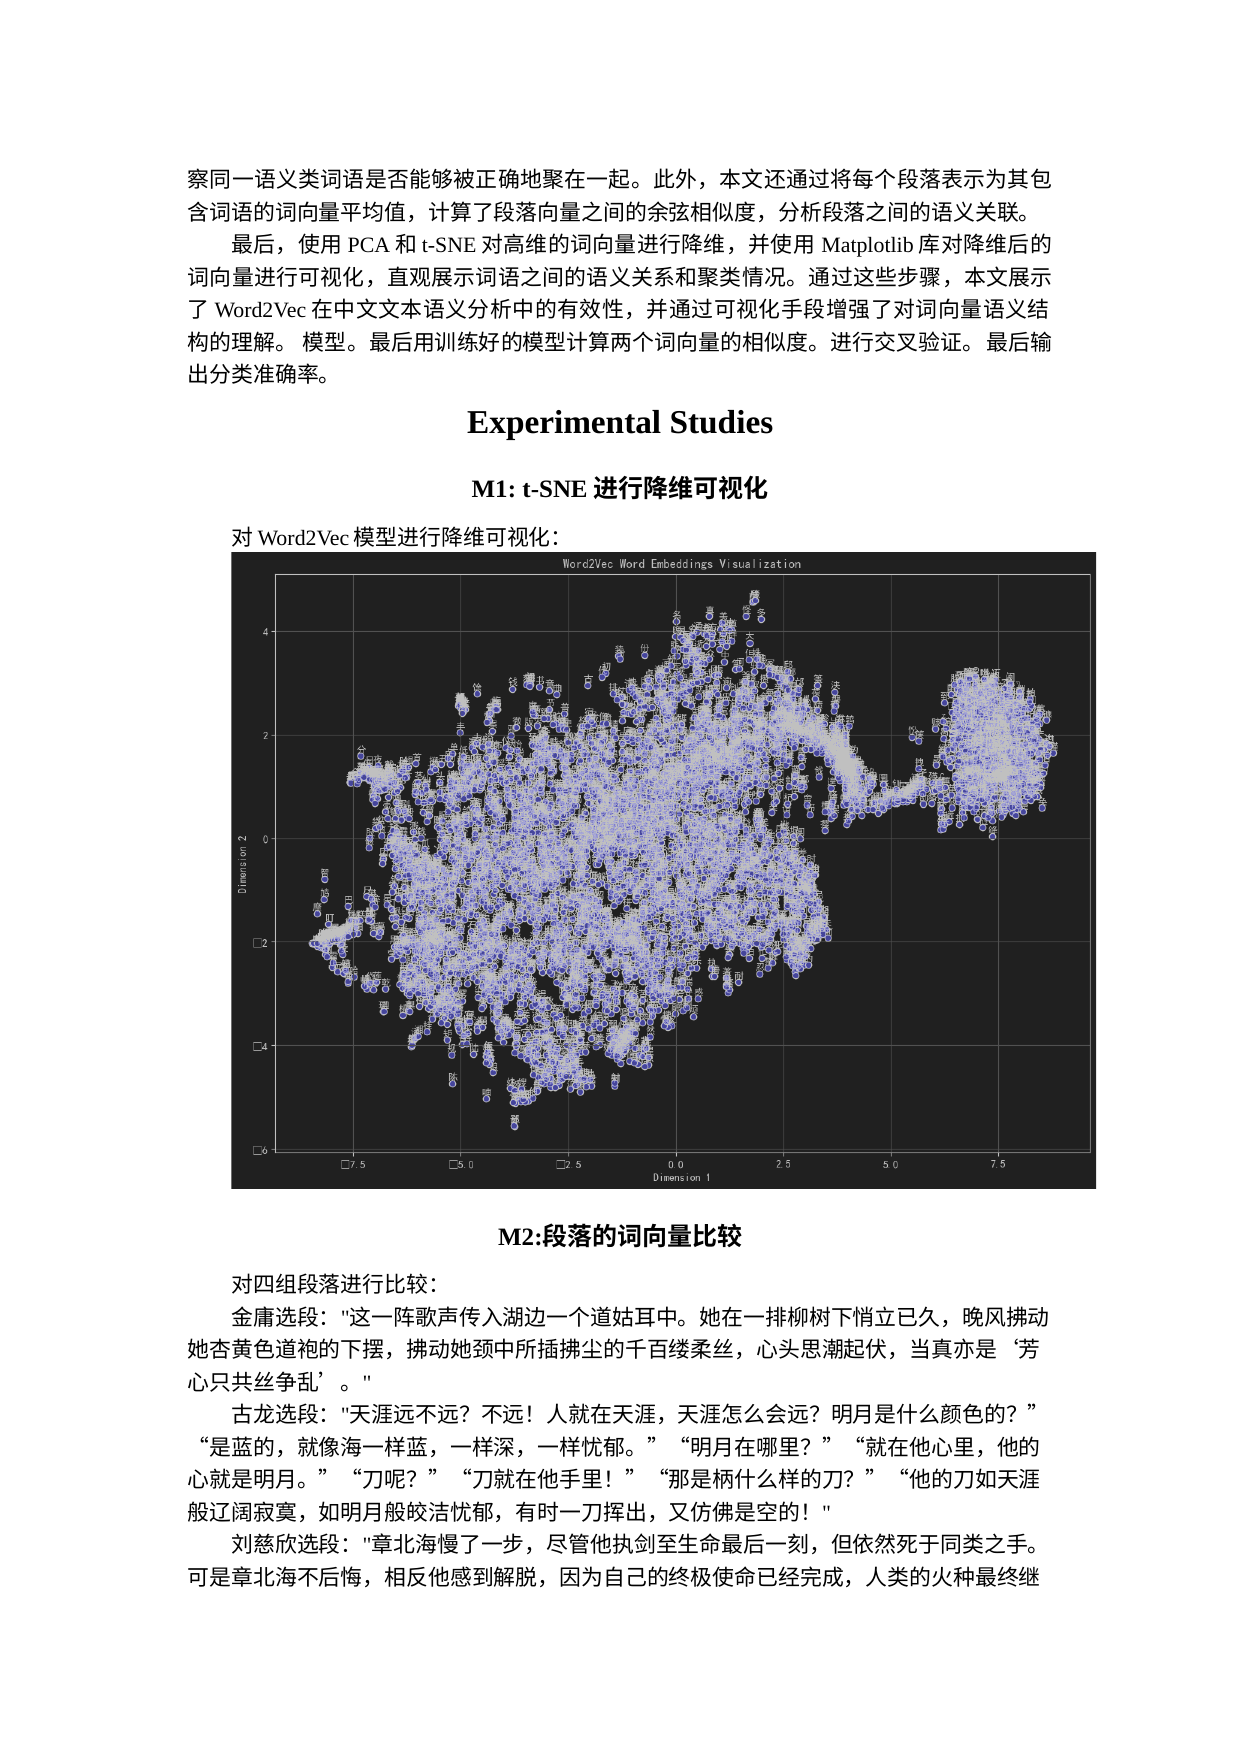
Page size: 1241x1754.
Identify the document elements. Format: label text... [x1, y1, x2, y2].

text M2:段落的词向量比较 [187, 1202, 1053, 1267]
text Experimental Studies [187, 389, 1053, 454]
text 古龙选段："天涯远不远？不远！人就在天涯，天涯怎么会远？明月是什么颜色的？”“是蓝的，就像海一样蓝，一样深，一样忧郁。”“明月在哪里？”“就在他心里，他的心就是明月。”“刀呢？”“刀就在他手里！”“那是柄什么样的刀？”“他的刀如天涯般辽阔寂寞，如明月般皎洁忧郁，有时一刀挥出，又仿佛是空的！" [187, 1397, 1053, 1527]
text 对四组段落进行比较： [187, 1267, 1053, 1299]
text M1: t-SNE 进行降维可视化 [187, 454, 1053, 519]
text 对Word2Vec模型进行降维可视化： [187, 519, 1053, 552]
picture [231, 552, 1097, 1189]
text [187, 162, 1053, 227]
text 最后，使用PCA和t-SNE对高维的词向量进行降维，并使用Matplotlib库对降维后的词向量进行可视化，直观展示词语之间的语义关系和聚类情况。通过这些步骤，本文展示了Word2Vec在中文文本语义分析中的有效性，并通过可视化手段增强了对词向量语义结构的理解。 模型。最后用训练好的模型计算两个词向量的相似度。进行交叉验证。最后输出分类准确率。 [187, 227, 1053, 389]
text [187, 1527, 1053, 1592]
text 金庸选段："这一阵歌声传入湖边一个道姑耳中。她在一排柳树下悄立已久，晚风拂动她杏黄色道袍的下摆，拂动她颈中所插拂尘的千百缕柔丝，心头思潮起伏，当真亦是‘芳心只共丝争乱’。" [187, 1299, 1053, 1397]
